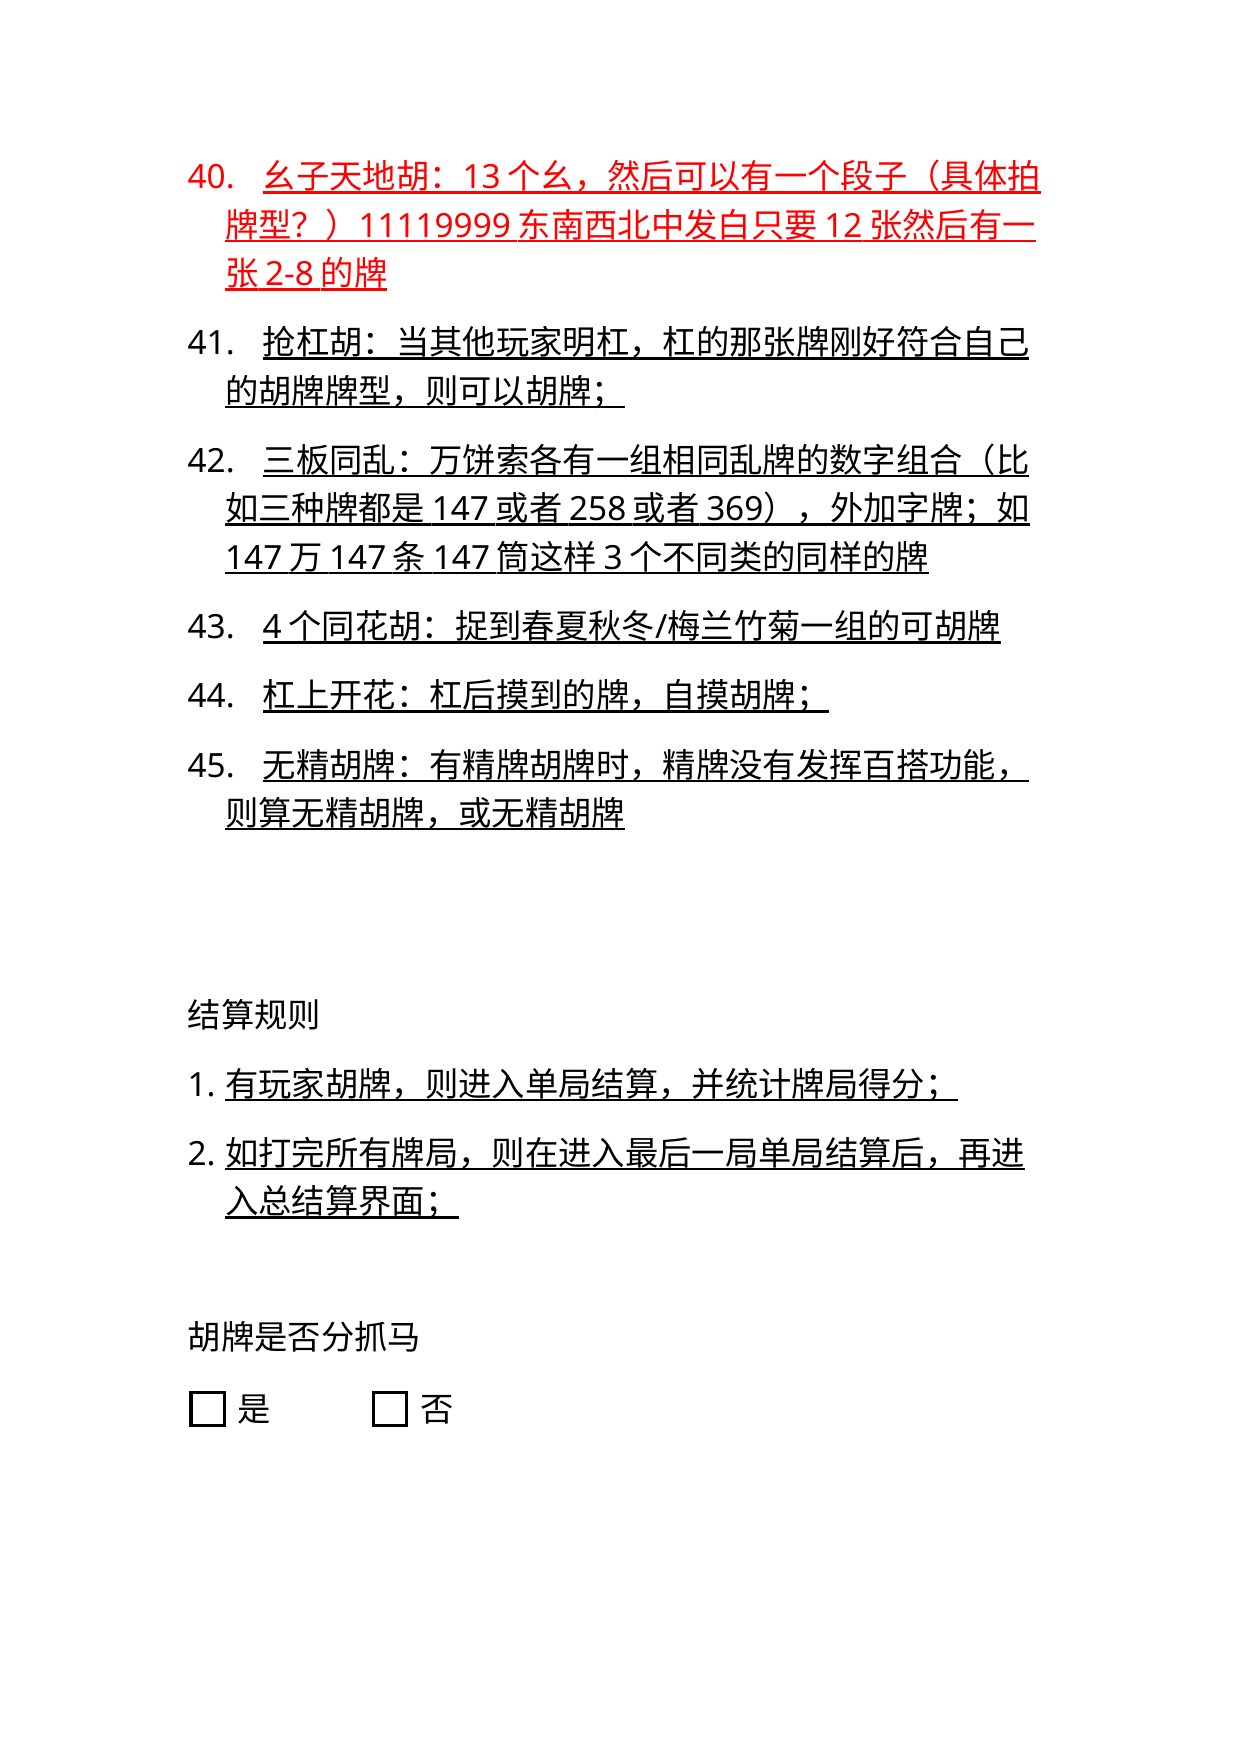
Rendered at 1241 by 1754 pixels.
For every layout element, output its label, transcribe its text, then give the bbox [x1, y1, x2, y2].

text 胡牌是否分抓马 [187, 1310, 1053, 1359]
text 结算规则 [187, 988, 1053, 1037]
list 无精胡牌：有精牌胡牌时，精牌没有发挥百搭功能，则算无精胡牌，或无精胡牌 [187, 738, 1053, 835]
list 4个同花胡：捉到春夏秋冬/梅兰竹菊一组的可胡牌 [187, 600, 1053, 648]
list 抢杠胡：当其他玩家明杠，杠的那张牌刚好符合自己的胡牌牌型，则可以胡牌； [187, 316, 1053, 413]
list 如打完所有牌局，则在进入最后一局单局结算后，再进入总结算界面； [187, 1127, 1053, 1223]
list 有玩家胡牌，则进入单局结算，并统计牌局得分； [187, 1057, 1053, 1106]
list 杠上开花：杠后摸到的牌，自摸胡牌； [187, 669, 1053, 717]
list 三板同乱：万饼索各有一组相同乱牌的数字组合（比如三种牌都是147或者258或者369），外加字牌；如147万147条147筒这样3个不同类的同样的牌 [187, 434, 1053, 579]
list 幺子天地胡：13个幺，然后可以有一个段子（具体拍牌型？）11119999东南西北中发白只要12张然后有一张2-8的牌 [187, 150, 1053, 295]
